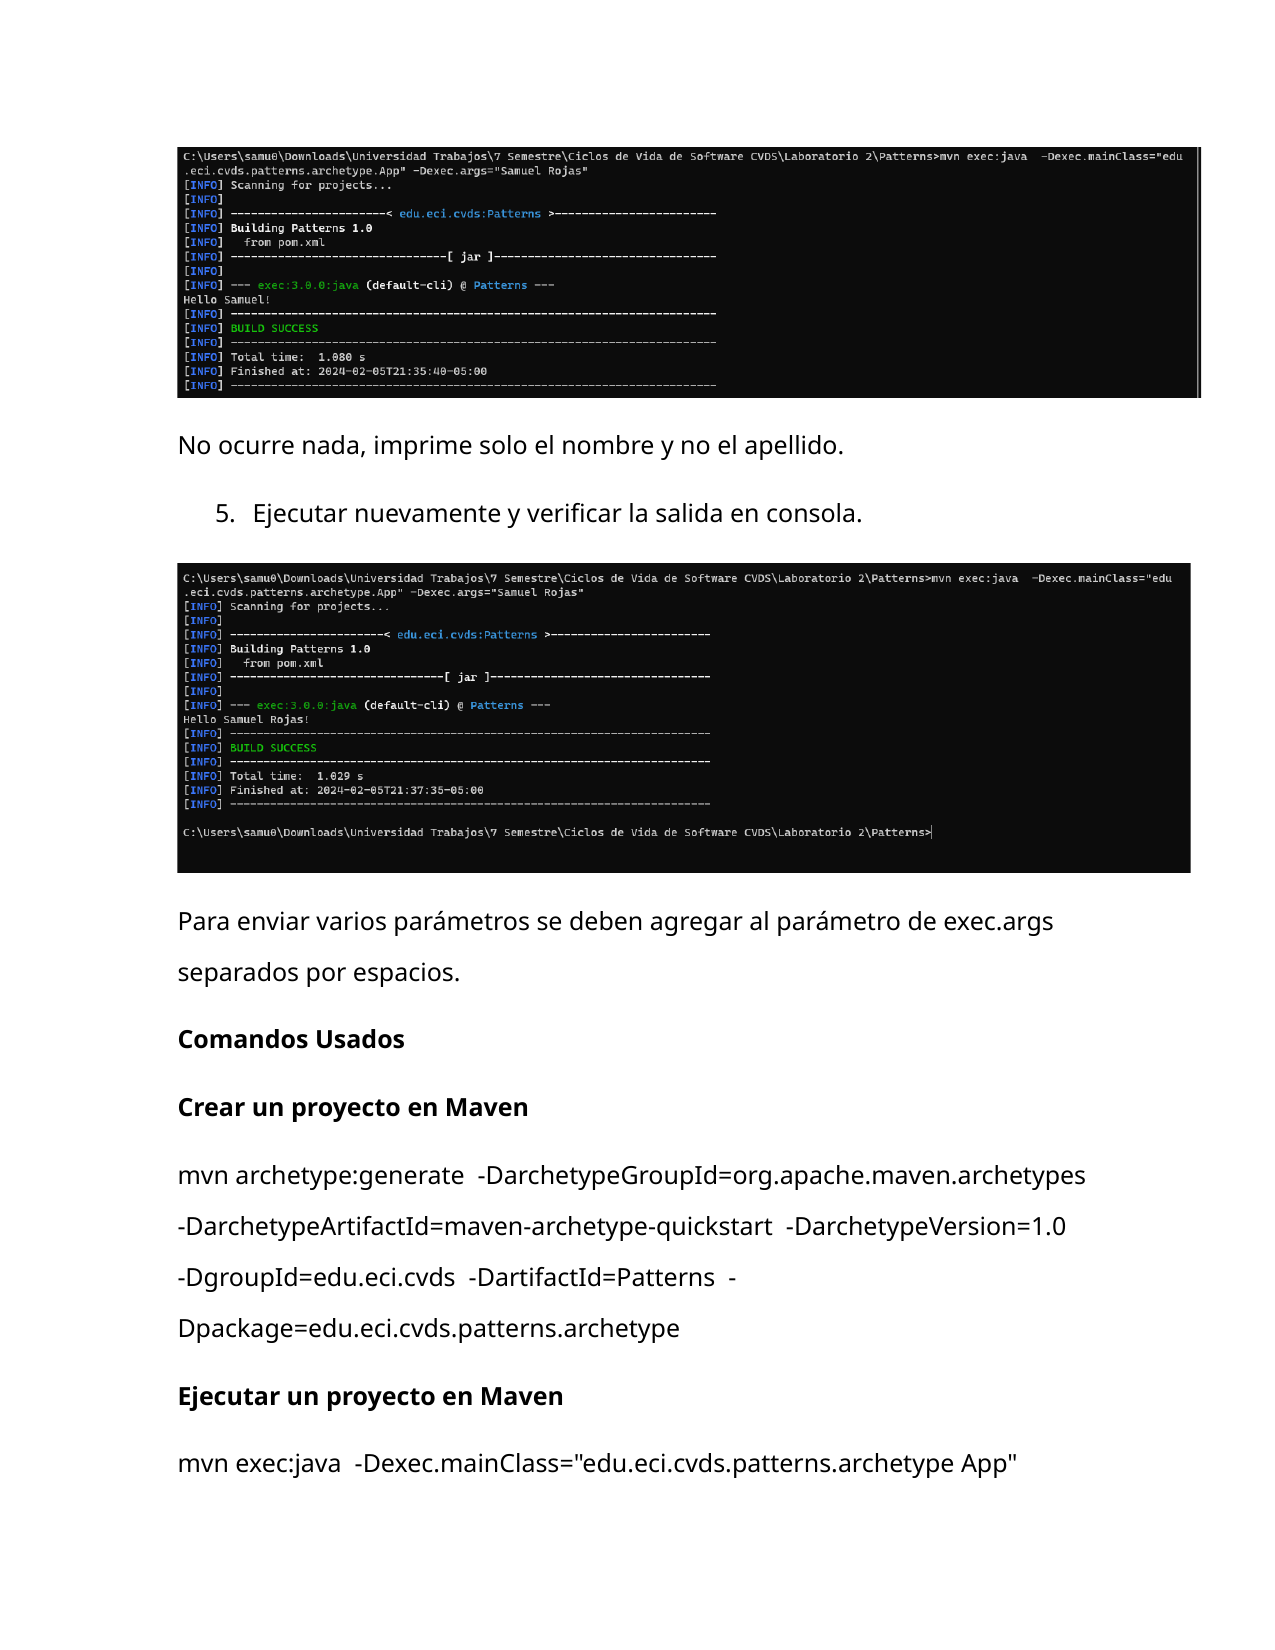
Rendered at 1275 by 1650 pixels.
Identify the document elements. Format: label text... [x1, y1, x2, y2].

picture [177, 563, 1191, 873]
text Crear un proyecto en Maven [177, 1090, 1098, 1124]
text Ejecutar un proyecto en Maven [177, 1378, 1098, 1412]
list Ejecutar nuevamente y verificar la salida en consola. [215, 496, 1098, 529]
picture [177, 147, 1202, 398]
text Para enviar varios parámetros se deben agregar al parámetro de exec.args separados por espacios. [177, 903, 1098, 988]
text No ocurre nada, imprime solo el nombre y no el apellido. [177, 428, 1098, 462]
text Comandos Usados [177, 1022, 1098, 1056]
text mvn archetype:generate -DarchetypeGroupId=org.apache.maven.archetypes -DarchetypeArtifactId=maven-archetype-quickstart -DarchetypeVersion=1.0 -DgroupId=edu.eci.cvds -DartifactId=Patterns -Dpackage=edu.eci.cvds.patterns.archetype [177, 1157, 1098, 1344]
text mvn exec:java -Dexec.mainClass="edu.eci.cvds.patterns.archetype App" [177, 1446, 1098, 1480]
